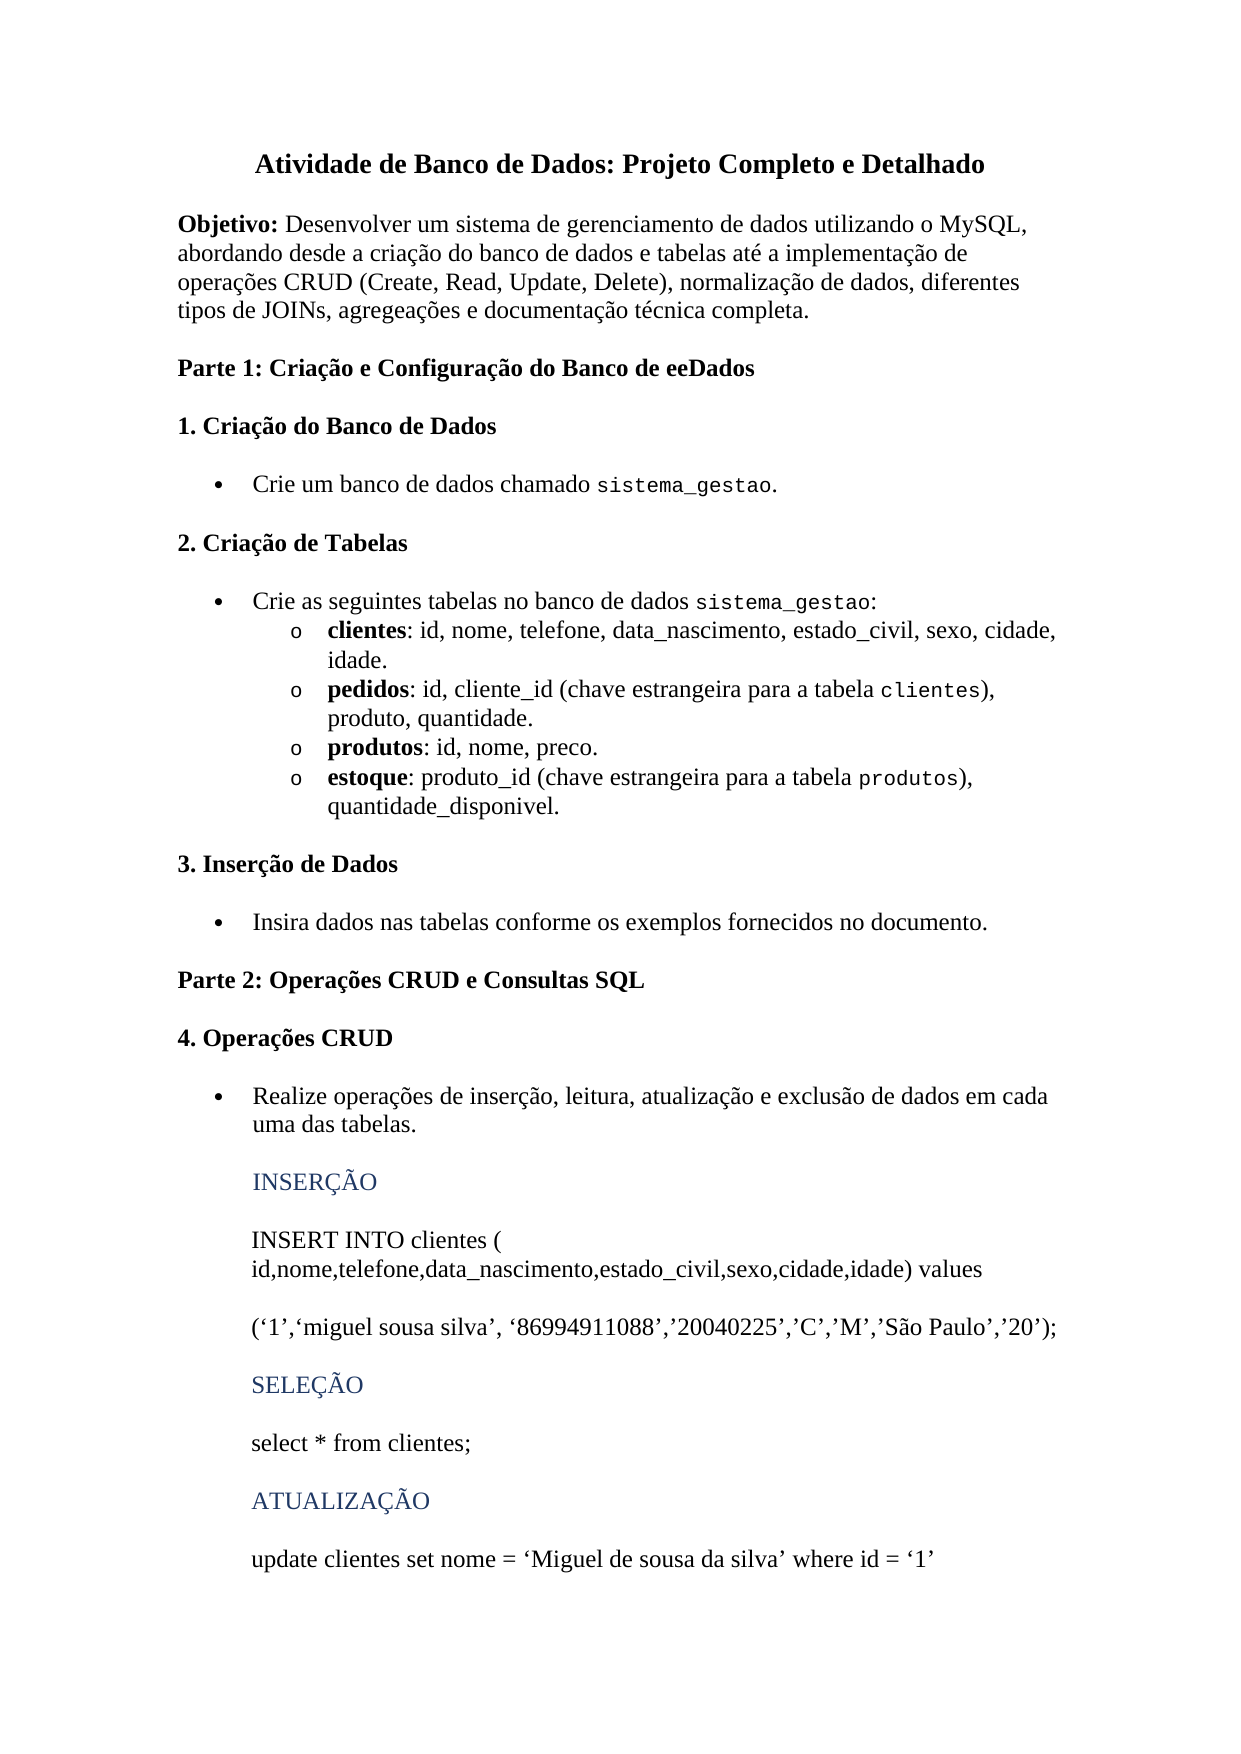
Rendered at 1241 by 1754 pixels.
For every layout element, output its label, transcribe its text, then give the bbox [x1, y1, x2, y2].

text SELEÇÃO [177, 1370, 1063, 1399]
list clientes: id, nome, telefone, data_nascimento, estado_civil, sexo, cidade, idade. [290, 615, 1063, 674]
list pedidos: id, cliente_id (chave estrangeira para a tabela clientes), produto, quantidade. [290, 674, 1063, 732]
text Objetivo: Desenvolver um sistema de gerenciamento de dados utilizando o MySQL, abordando desde a criação do banco de dados e tabelas até a implementação de operações CRUD (Create, Read, Update, Delete), normalização de dados, diferentes tipos de JOINs, agregeações e documentação técnica completa. [177, 209, 1063, 324]
text ATUALIZAÇÃO [177, 1486, 1063, 1514]
list Insira dados nas tabelas conforme os exemplos fornecidos no documento. [215, 907, 1063, 936]
text 4. Operações CRUD [177, 1023, 1063, 1052]
list Crie um banco de dados chamado sistema_gestao. [215, 469, 1063, 499]
list Crie as seguintes tabelas no banco de dados sistema_gestao: [215, 586, 1063, 615]
list produtos: id, nome, preco. [290, 732, 1063, 762]
text Parte 2: Operações CRUD e Consultas SQL [177, 965, 1063, 994]
text Parte 1: Criação e Configuração do Banco de eeDados [177, 353, 1063, 382]
text (‘1’,‘miguel sousa silva’, ‘86994911088’,’20040225’,’C’,’M’,’São Paulo’,’20’); [177, 1312, 1063, 1341]
text update clientes set nome = ‘Miguel de sousa da silva’ where id = ‘1’ [177, 1544, 1063, 1572]
text Atividade de Banco de Dados: Projeto Completo e Detalhado [177, 148, 1063, 180]
list Realize operações de inserção, leitura, atualização e exclusão de dados em cada uma das tabelas. [215, 1081, 1063, 1138]
list estoque: produto_id (chave estrangeira para a tabela produtos), quantidade_disponivel. [290, 762, 1063, 820]
text 2. Criação de Tabelas [177, 528, 1063, 557]
text INSERÇÃO [252, 1167, 1063, 1196]
text INSERT INTO clientes ( id,nome,telefone,data_nascimento,estado_civil,sexo,cidade,idade) values [177, 1225, 1063, 1283]
text 3. Inserção de Dados [177, 849, 1063, 878]
text 1. Criação do Banco de Dados [177, 411, 1063, 440]
text select * from clientes; [177, 1428, 1063, 1457]
